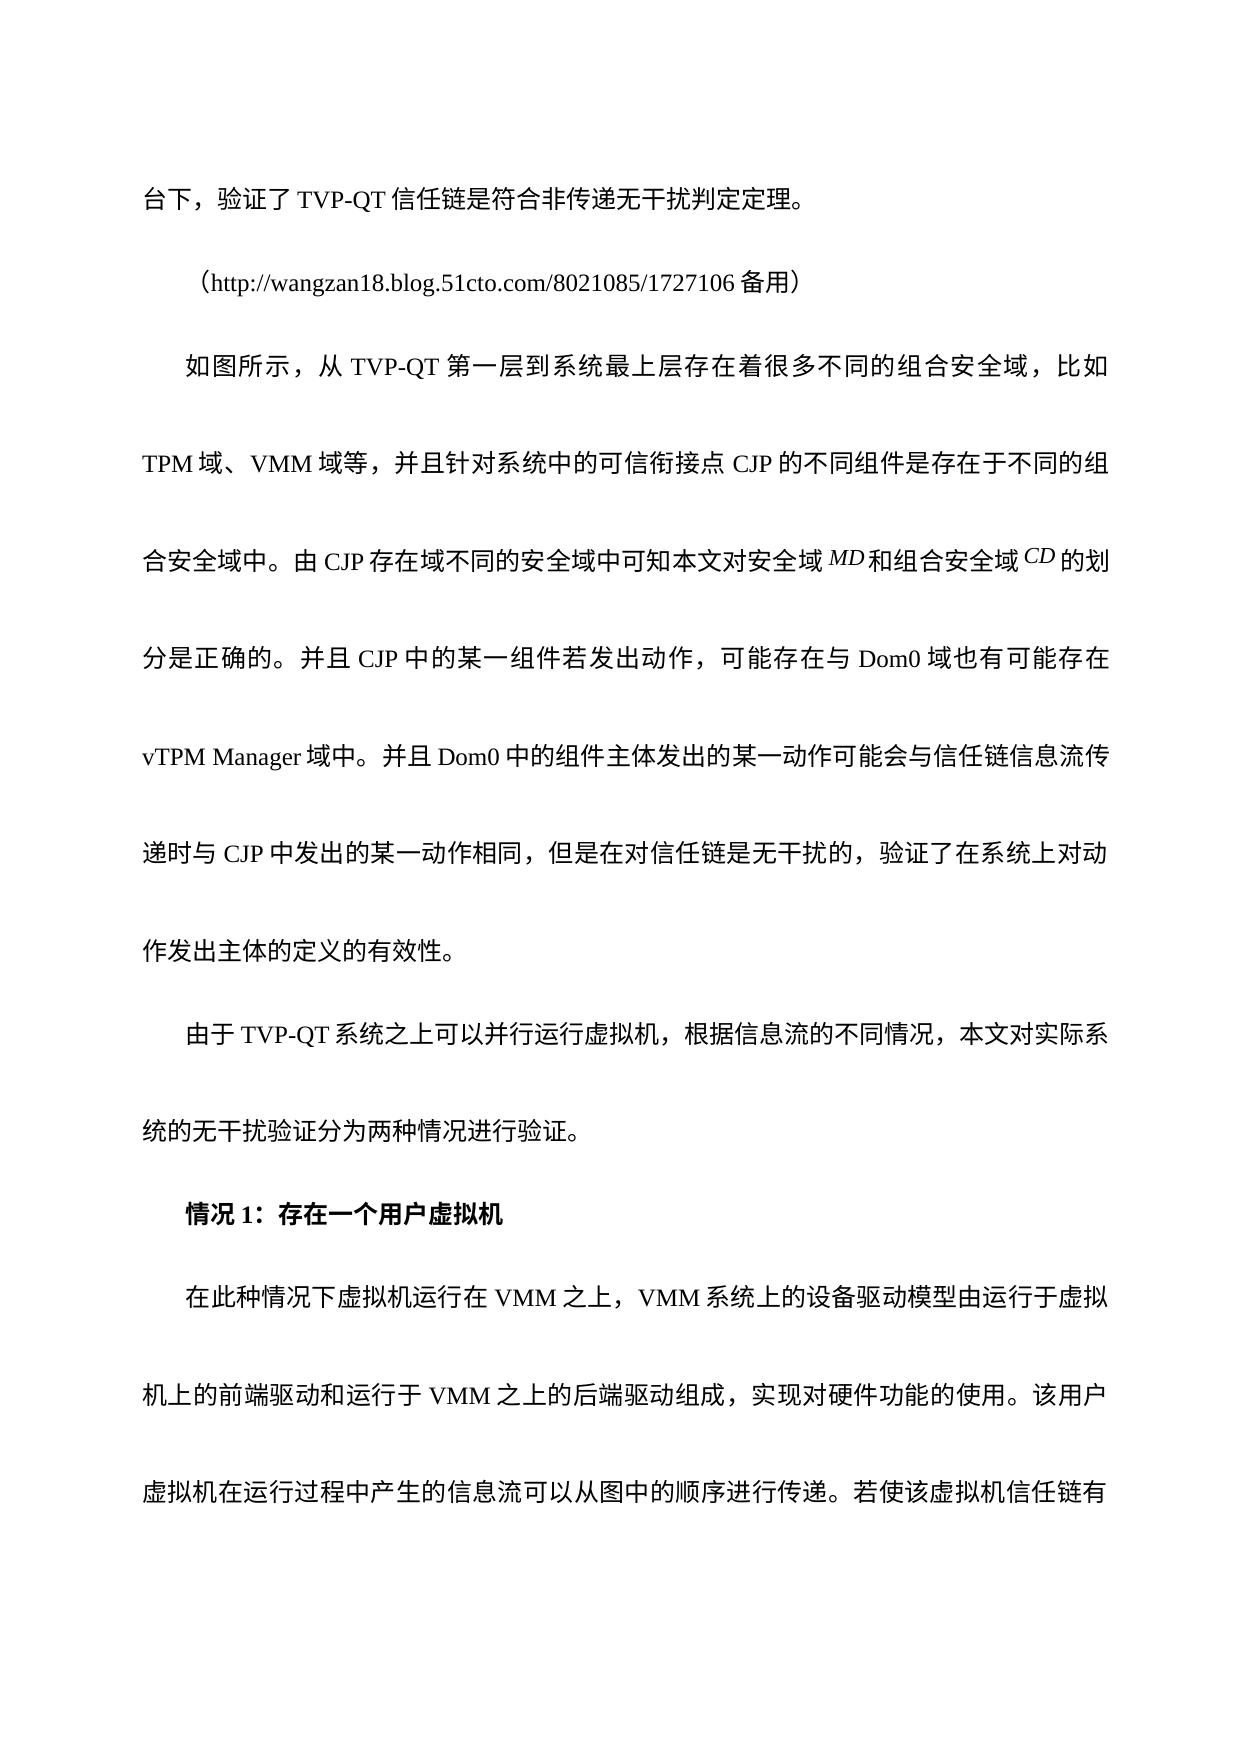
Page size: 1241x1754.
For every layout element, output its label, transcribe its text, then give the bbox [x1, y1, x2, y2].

text 如图所示，从TVP-QT第一层到系统最上层存在着很多不同的组合安全域，比如TPM域、VMM域等，并且针对系统中的可信衔接点CJP的不同组件是存在于不同的组合安全域中。由CJP存在域不同的安全域中可知本文对安全域和组合安全域的划分是正确的。并且CJP中的某一组件若发出动作，可能存在与Dom0域也有可能存在vTPM Manager域中。并且Dom0中的组件主体发出的某一动作可能会与信任链信息流传递时与CJP中发出的某一动作相同，但是在对信任链是无干扰的，验证了在系统上对动作发出主体的定义的有效性。 [142, 332, 1110, 982]
text 由于TVP-QT系统之上可以并行运行虚拟机，根据信息流的不同情况，本文对实际系统的无干扰验证分为两种情况进行验证。 [142, 1000, 1110, 1162]
text （http://wangzan18.blog.51cto.com/8021085/1727106备用） [142, 248, 1110, 313]
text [142, 165, 1110, 230]
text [142, 1263, 1110, 1523]
text 情况1：存在一个用户虚拟机 [142, 1180, 1110, 1245]
